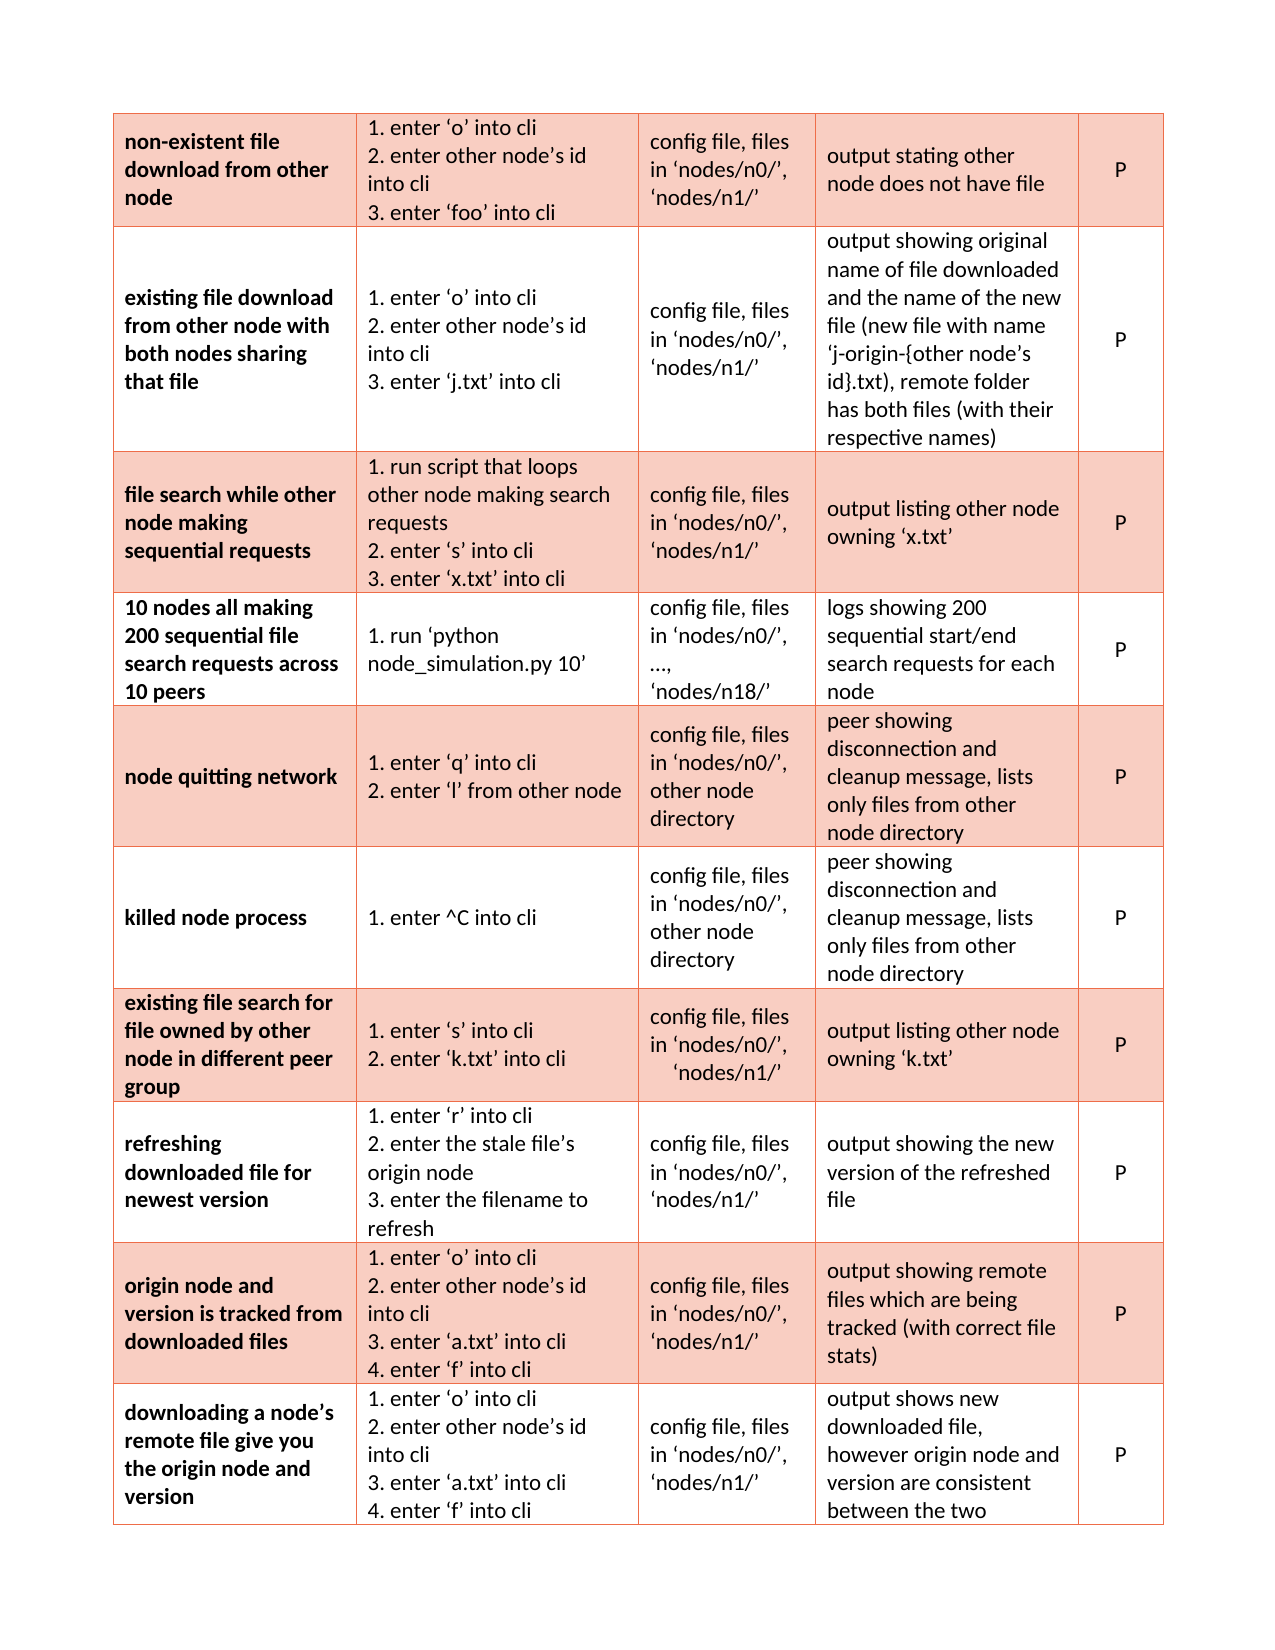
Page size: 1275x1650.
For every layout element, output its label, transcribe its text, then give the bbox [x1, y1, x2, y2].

table_cell config file, files in ‘nodes/n0/’, other node directory [639, 847, 815, 987]
table_cell P [1079, 227, 1163, 451]
table_cell file search while other node making sequential requests [114, 452, 356, 592]
table_cell P [1079, 452, 1163, 592]
table_cell 1. enter ‘o’ into cli 2. enter other node’s id into cli 3. enter ‘a.txt’ into cli 4. enter ‘f’ into cli [357, 1243, 638, 1383]
table_cell 10 nodes all making 200 sequential file search requests across 10 peers [114, 593, 356, 705]
table_cell peer showing disconnection and cleanup message, lists only files from other node directory [816, 847, 1078, 987]
table_cell 1. enter ‘o’ into cli 2. enter other node’s id into cli 3. enter ‘a.txt’ into cli 4. enter ‘f’ into cli [357, 1384, 638, 1524]
table_cell P [1079, 1384, 1163, 1524]
table_cell P [1079, 1102, 1163, 1242]
table_cell output showing remote files which are being tracked (with correct file stats) [816, 1243, 1078, 1383]
table_cell 1. enter ‘o’ into cli 2. enter other node’s id into cli 3. enter ‘j.txt’ into cli [357, 227, 638, 451]
table_cell output listing other node owning ‘k.txt’ [816, 989, 1078, 1101]
table_cell 1. enter ‘s’ into cli 2. enter ‘k.txt’ into cli [357, 989, 638, 1101]
table_cell logs showing 200 sequential start/end search requests for each node [816, 593, 1078, 705]
table_cell 1. run script that loops other node making search requests 2. enter ‘s’ into cli 3. enter ‘x.txt’ into cli [357, 452, 638, 592]
table_cell P [1079, 847, 1163, 987]
table_cell 1. enter ‘r’ into cli 2. enter the stale file’s origin node 3. enter the filename to refresh [357, 1102, 638, 1242]
table_cell node quitting network [114, 706, 356, 846]
table_cell config file, files in ‘nodes/n0/’, ‘nodes/n1/’ [639, 1243, 815, 1383]
table_cell output listing other node owning ‘x.txt’ [816, 452, 1078, 592]
table_cell killed node process [114, 847, 356, 987]
table_cell 1. enter ^C into cli [357, 847, 638, 987]
table_cell existing file search for file owned by other node in different peer group [114, 989, 356, 1101]
table_cell origin node and version is tracked from downloaded files [114, 1243, 356, 1383]
table_cell downloading a node’s remote file give you the origin node and version [114, 1384, 356, 1524]
table_cell config file, files in ‘nodes/n0/’, …, ‘nodes/n18/’ [639, 593, 815, 705]
table_cell P [1079, 706, 1163, 846]
table_cell output stating other node does not have file [816, 114, 1078, 226]
table_cell non-existent file download from other node [114, 114, 356, 226]
table_cell config file, files in ‘nodes/n0/’, ‘nodes/n1/’ [639, 227, 815, 451]
table_cell config file, files in ‘nodes/n0/’, ‘nodes/n1/’ [639, 1102, 815, 1242]
table_cell output showing the new version of the refreshed file [816, 1102, 1078, 1242]
table_cell config file, files in ‘nodes/n0/’, other node directory [639, 706, 815, 846]
table_cell refreshing downloaded file for newest version [114, 1102, 356, 1242]
table_cell config file, files in ‘nodes/n0/’, ‘nodes/n1/’ [639, 114, 815, 226]
table_cell output showing original name of file downloaded and the name of the new file (new file with name ‘j-origin-{other node’s id}.txt), remote folder has both files (with their respective names) [816, 227, 1078, 451]
table_cell existing file download from other node with both nodes sharing that file [114, 227, 356, 451]
table_cell 1. run ‘python node_simulation.py 10’ [357, 593, 638, 705]
table_cell peer showing disconnection and cleanup message, lists only files from other node directory [816, 706, 1078, 846]
table_cell P [1079, 593, 1163, 705]
table_cell P [1079, 1243, 1163, 1383]
table_cell P [1079, 114, 1163, 226]
table_cell config file, files in ‘nodes/n0/’, ‘nodes/n1/’ [639, 452, 815, 592]
table_cell 1. enter ‘o’ into cli 2. enter other node’s id into cli 3. enter ‘foo’ into cli [357, 114, 638, 226]
table_cell config file, files in ‘nodes/n0/’, ‘nodes/n1/’ [639, 1384, 815, 1524]
table_cell P [1079, 989, 1163, 1101]
table_cell 1. enter ‘q’ into cli 2. enter ‘l’ from other node [357, 706, 638, 846]
table_cell config file, files in ‘nodes/n0/’, ‘nodes/n1/’ [639, 989, 815, 1101]
table_cell output shows new downloaded file, however origin node and version are consistent between the two [816, 1384, 1078, 1524]
